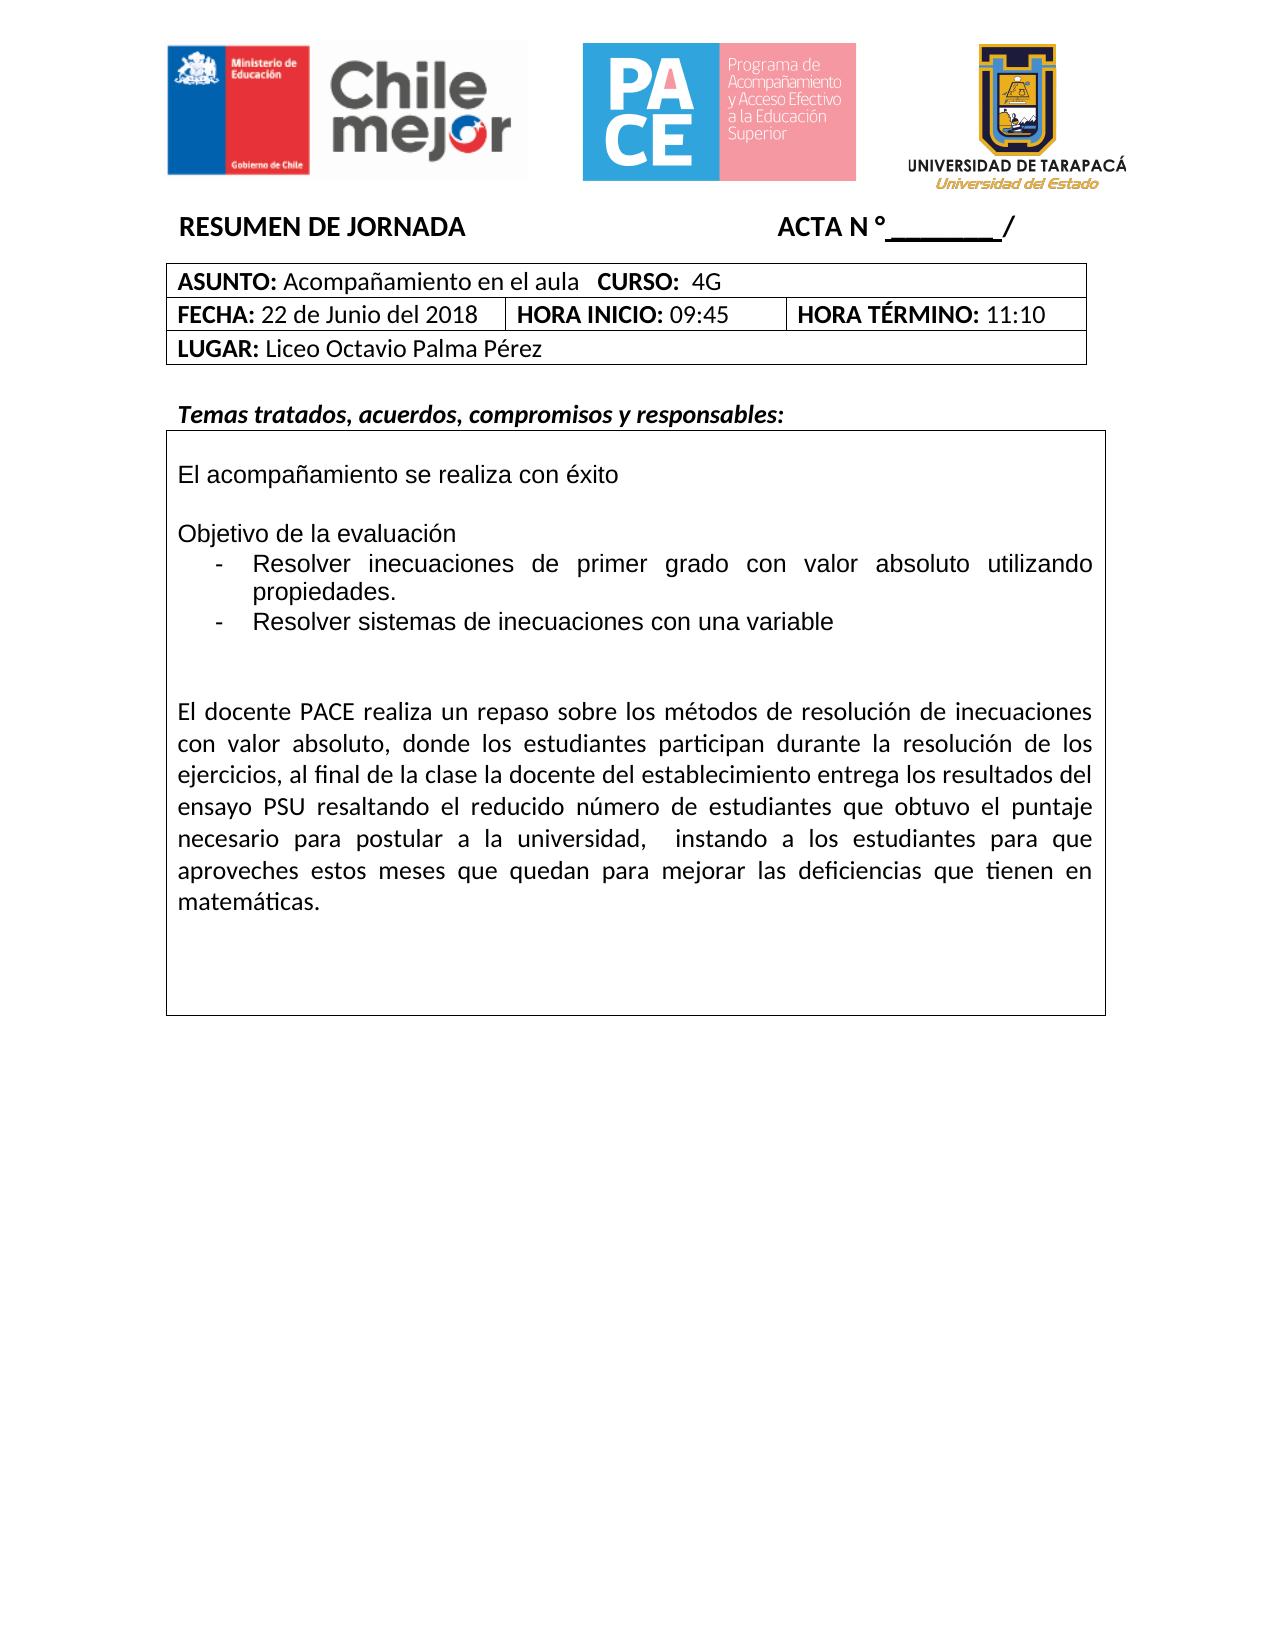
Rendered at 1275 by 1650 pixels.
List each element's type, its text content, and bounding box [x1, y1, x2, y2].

picture [908, 44, 1127, 192]
text RESUMEN DE JORNADA ACTA N° _______ / [179, 208, 1098, 244]
table_cell HORA INICIO: 09:45 [506, 298, 786, 330]
table_header El acompañamiento se realiza con éxito Objetivo de la evaluación Resolver inecuaciones de primer grado con valor absoluto utilizando propiedades. Resolver sistemas de inecuaciones con una variable El docente PACE realiza un repaso sobre los métodos de resolución de inecuaciones con valor absoluto, donde los estudiantes participan durante la resolución de los ejercicios, al final de la clase la docente del establecimiento entrega los resultados del ensayo PSU resaltando el reducido número de estudiantes que obtuvo el puntaje necesario para postular a la universidad, instando a los estudiantes para que aproveches estos meses que quedan para mejorar las deficiencias que tienen en matemáticas. [167, 431, 1105, 1014]
text Temas tratados, acuerdos, compromisos y responsables: [177, 398, 1098, 429]
picture [582, 43, 857, 181]
table_header ASUNTO: Acompañamiento en el aula CURSO: 4G [167, 264, 1086, 297]
table_cell HORA TÉRMINO: 11:10 [787, 298, 1086, 330]
table_cell FECHA: 22 de Junio del 2018 [167, 298, 505, 330]
picture [164, 40, 529, 179]
table_cell LUGAR: Liceo Octavio Palma Pérez [167, 331, 1086, 364]
